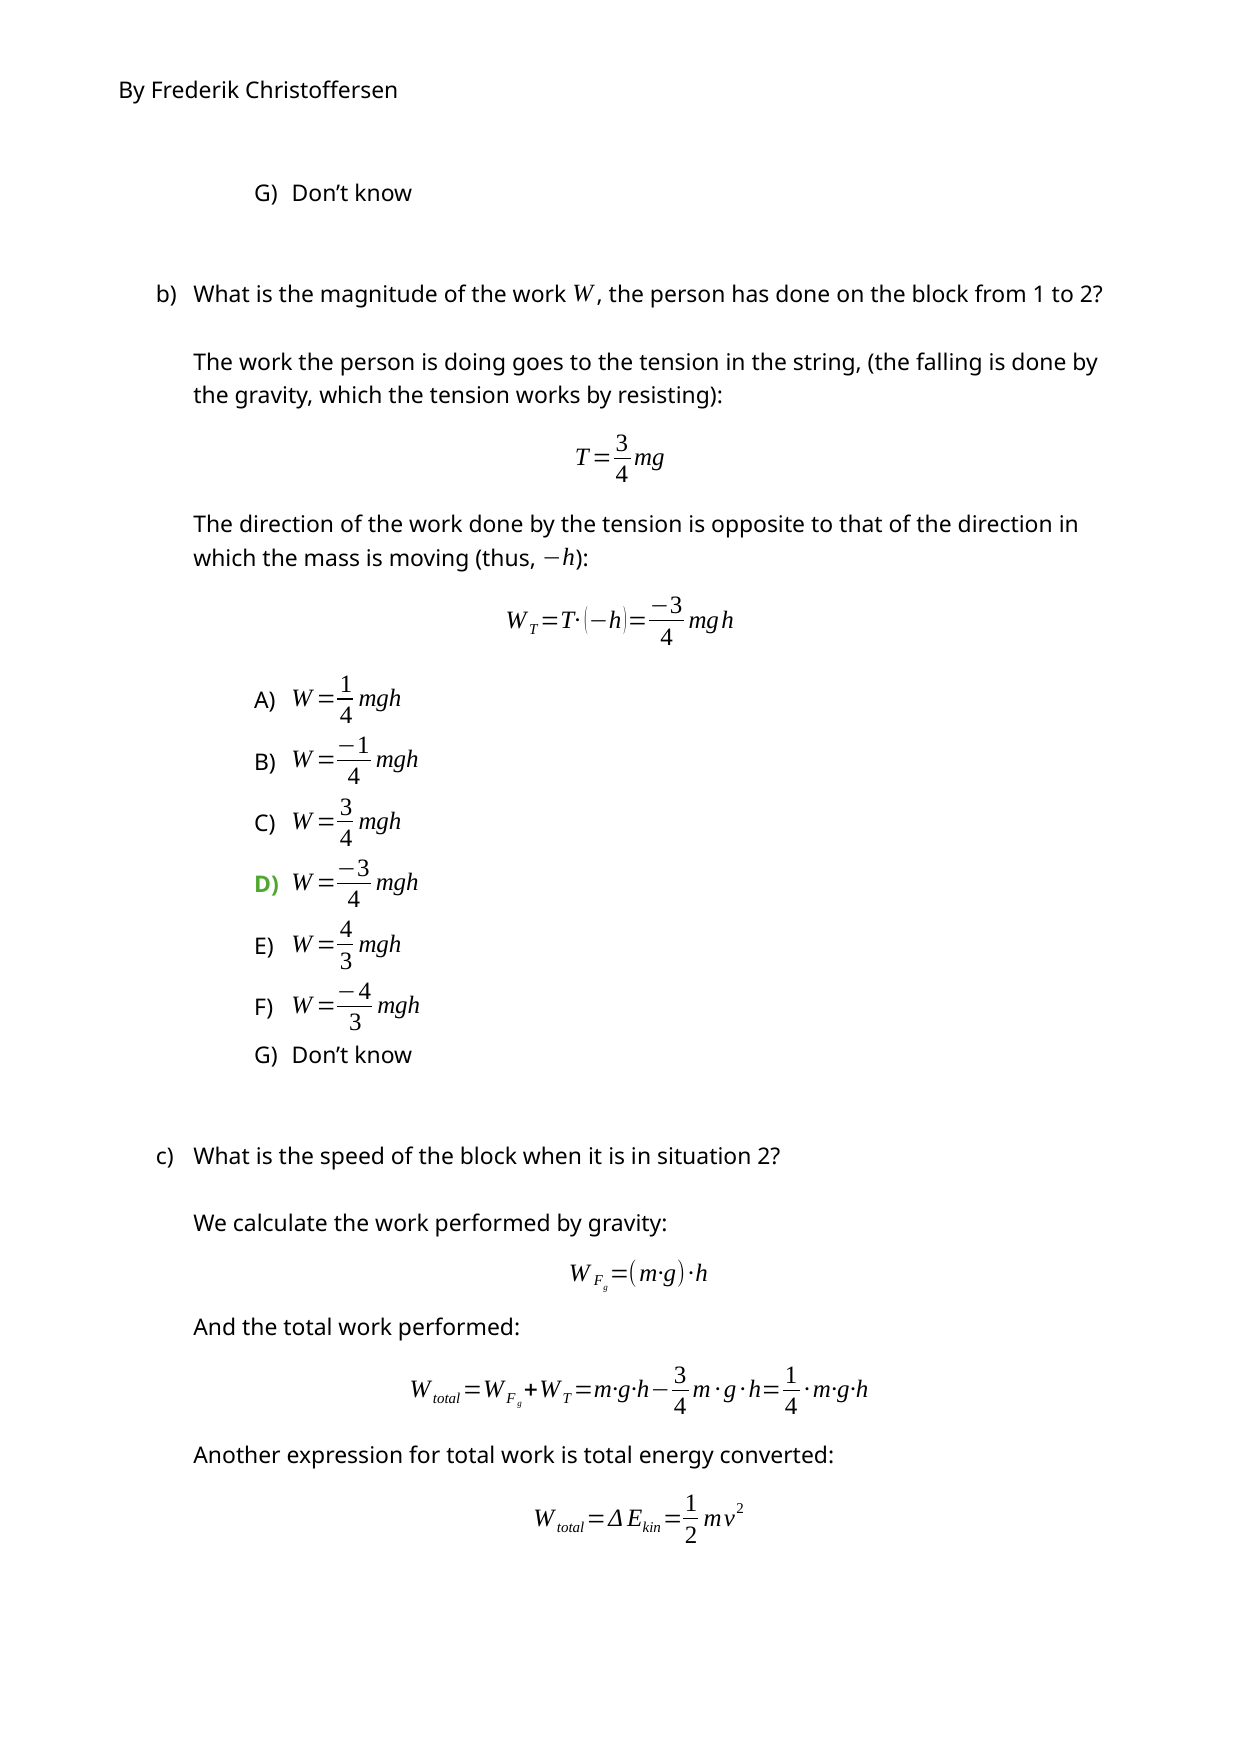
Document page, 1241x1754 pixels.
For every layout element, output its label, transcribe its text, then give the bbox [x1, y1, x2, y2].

list What is the speed of the block when it is in situation 2? [156, 1140, 1122, 1171]
list We calculate the work performed by gravity: [193, 1207, 1122, 1238]
list What is the magnitude of the work , the person has done on the block from 1 to 2? [156, 278, 1122, 309]
list The direction of the work done by the tension is opposite to that of the direction in which the mass is moving (thus, ): [193, 508, 1122, 573]
list And the total work performed: [193, 1311, 1122, 1342]
list Don’t know [254, 1039, 1122, 1070]
list The work the person is doing goes to the tension in the string, (the falling is done by the gravity, which the tension works by resisting): [193, 346, 1122, 411]
list Don’t know [254, 177, 1122, 208]
list Another expression for total work is total energy converted: [193, 1439, 1122, 1471]
